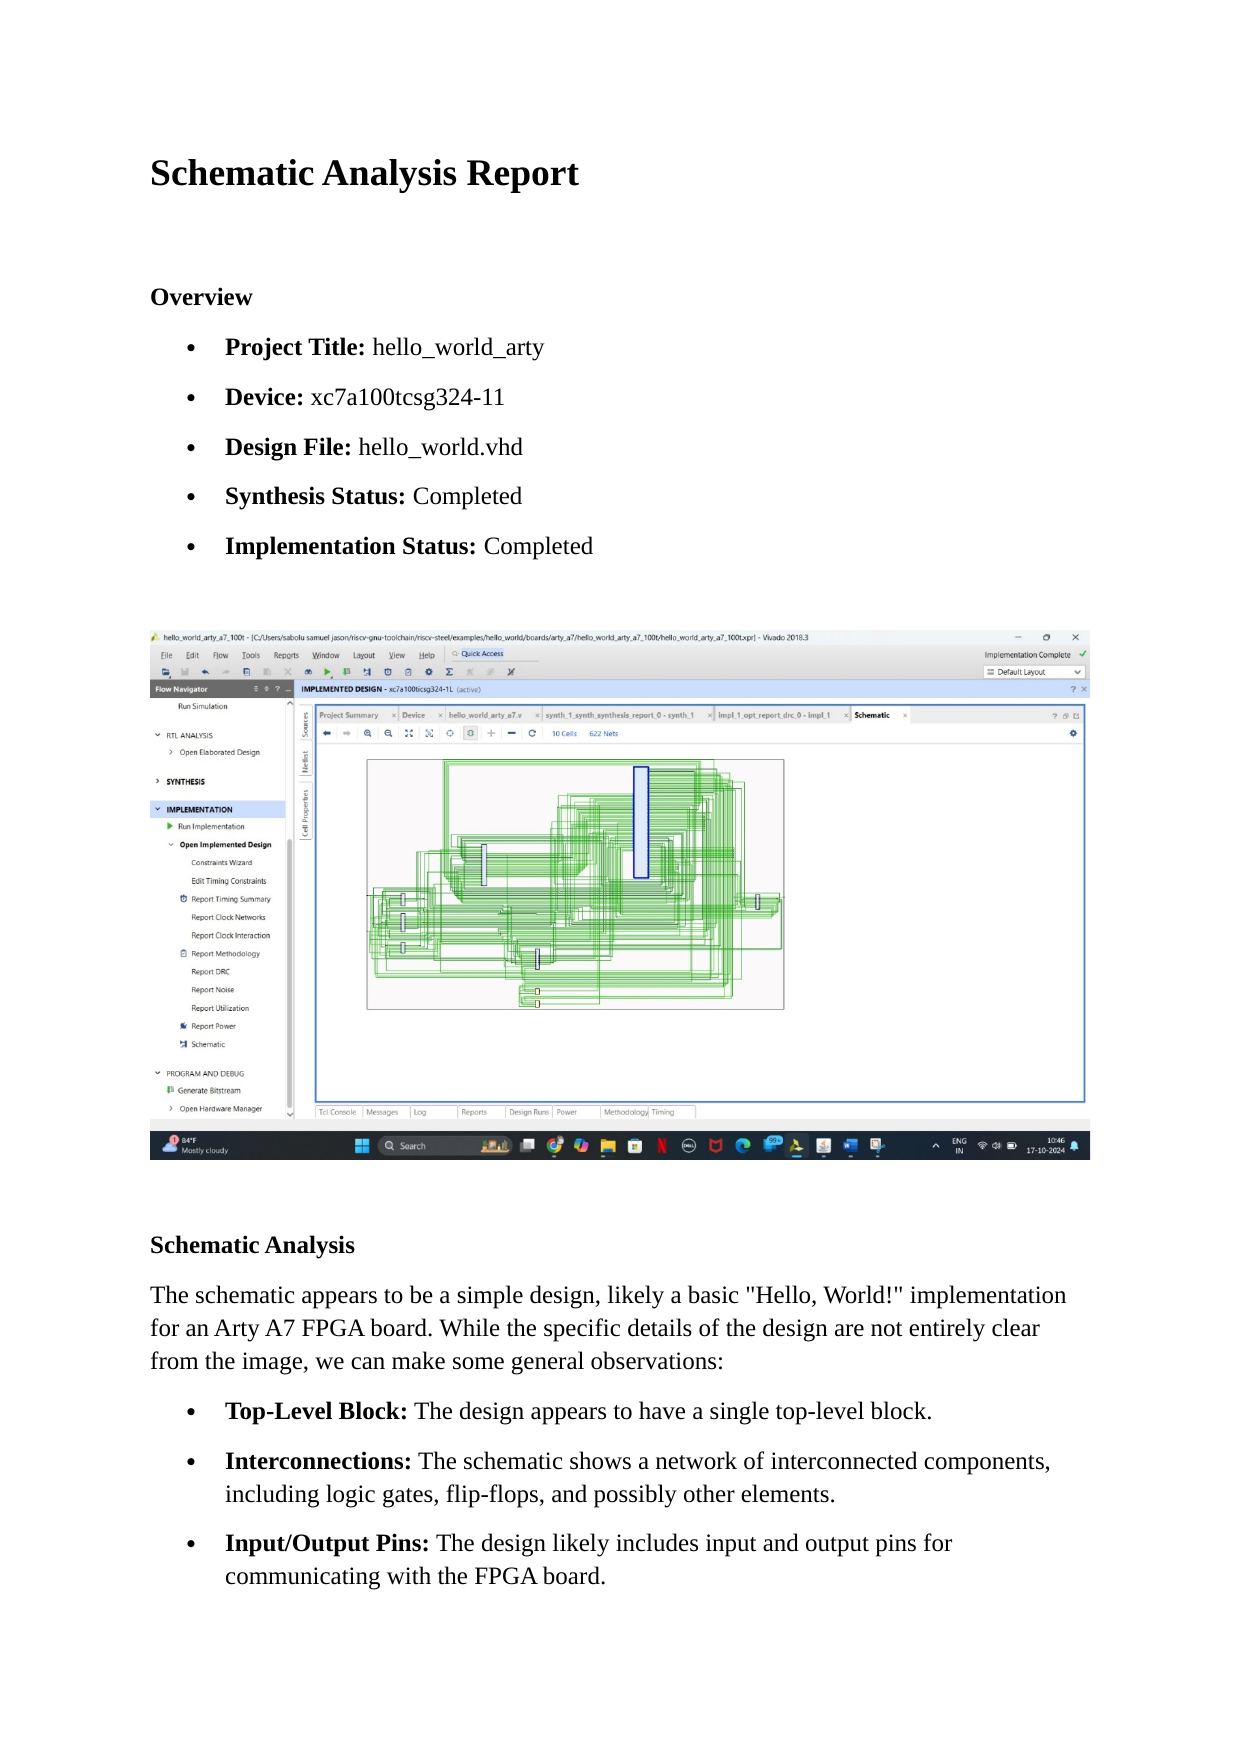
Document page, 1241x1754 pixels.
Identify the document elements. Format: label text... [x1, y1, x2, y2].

picture [150, 630, 1091, 1160]
list Project Title: hello_world_arty [187, 332, 1090, 361]
text The schematic appears to be a simple design, likely a basic "Hello, World!" implementation for an Arty A7 FPGA board. While the specific details of the design are not entirely clear from the image, we can make some general observations: [150, 1280, 1090, 1375]
list Input/Output Pins: The design likely includes input and output pins for communicating with the FPGA board. [187, 1528, 1090, 1590]
list Device: xc7a100tcsg324-11 [187, 382, 1090, 411]
text Overview [150, 282, 1090, 311]
list Interconnections: The schematic shows a network of interconnected components, including logic gates, flip-flops, and possibly other elements. [187, 1446, 1090, 1507]
list Design File: hello_world.vhd [187, 432, 1090, 460]
list Implementation Status: Completed [187, 531, 1090, 560]
text Schematic Analysis Report [150, 150, 1090, 193]
list Top-Level Block: The design appears to have a single top-level block. [187, 1396, 1090, 1425]
text Schematic Analysis [150, 1231, 1090, 1259]
list Synthesis Status: Completed [187, 481, 1090, 510]
